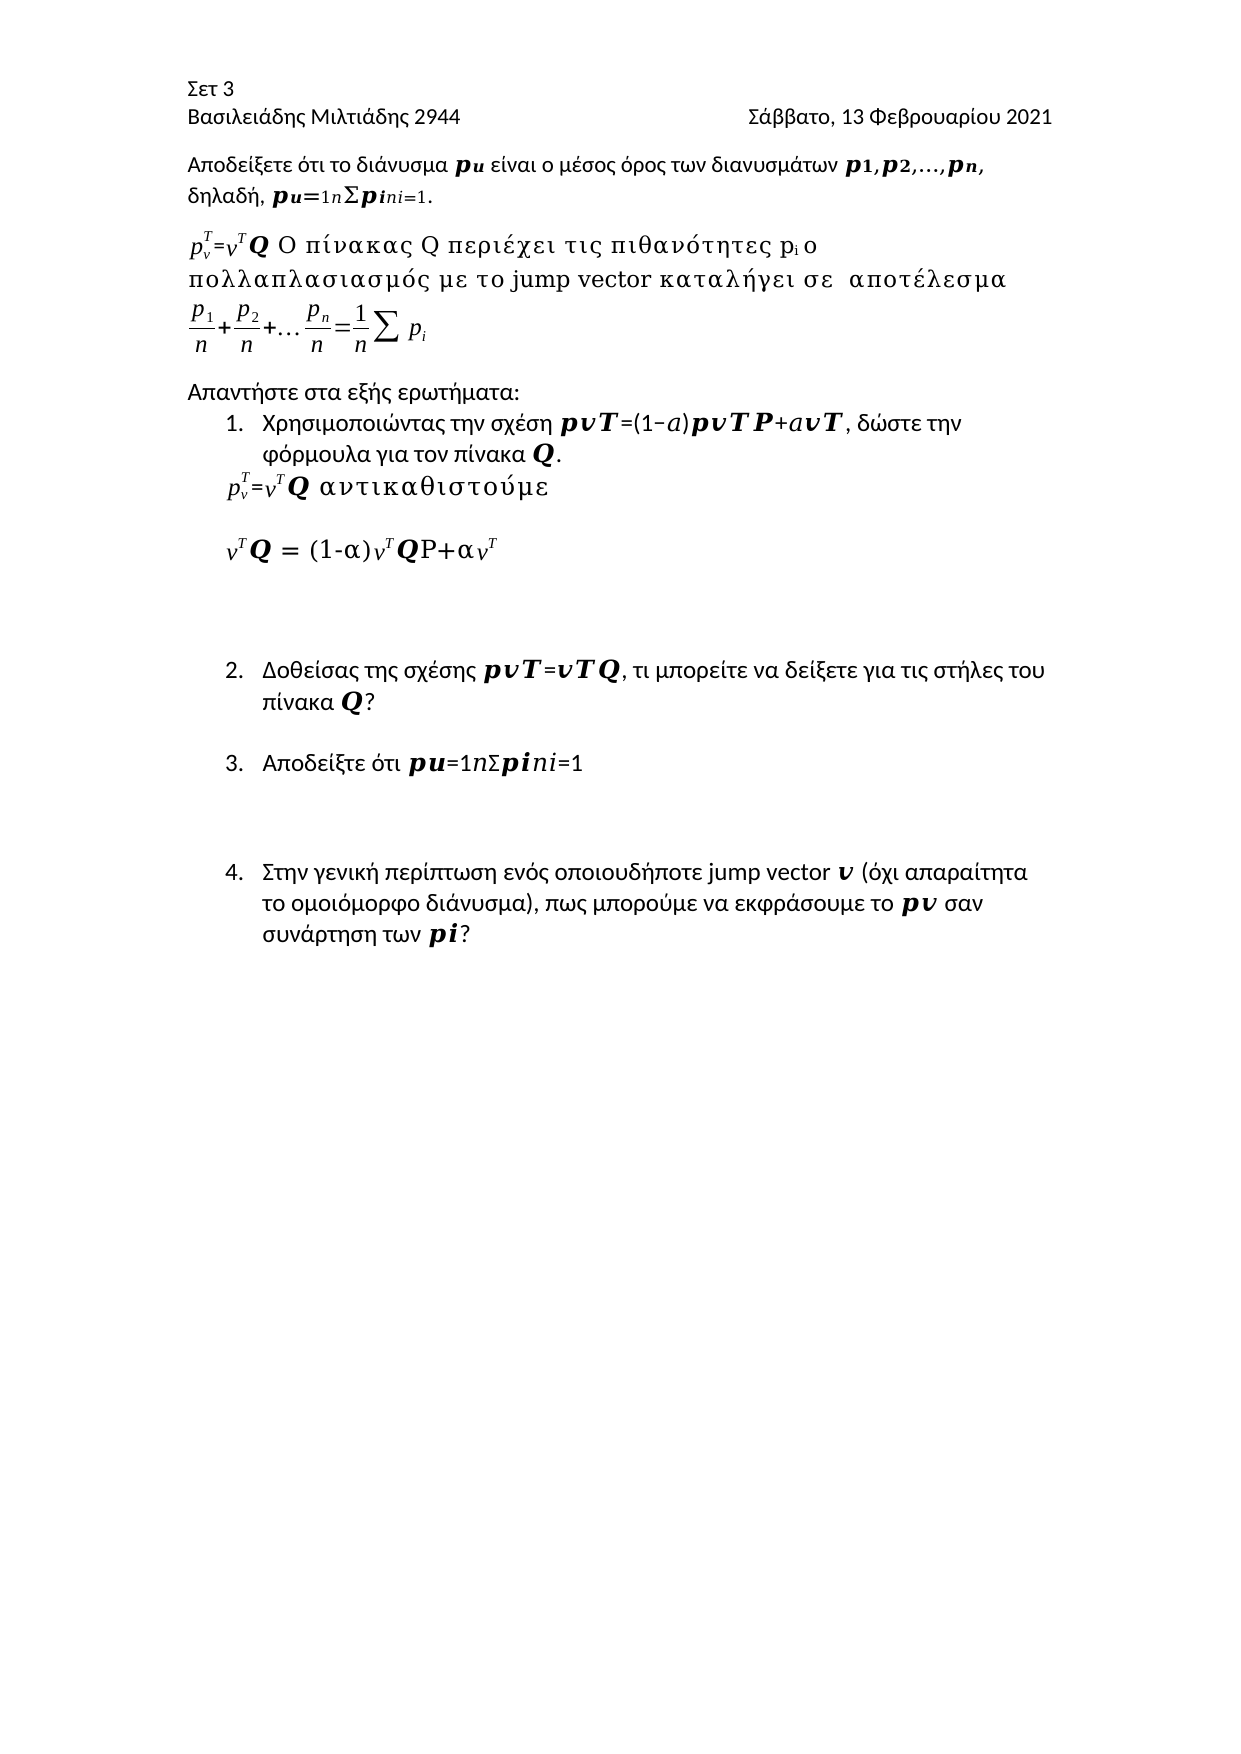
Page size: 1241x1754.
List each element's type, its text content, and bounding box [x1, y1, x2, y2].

list Αποδείξτε ότι 𝒑𝒖=1𝑛Σ𝒑𝒊𝑛𝑖=1 [225, 747, 1053, 778]
text =𝑸 Ο πίνακας Q περιέχει τις πιθανότητες pi ο πολλαπλασιασμός με το jump vector καταλήγει σε αποτέλεσμα [187, 228, 1053, 357]
list Δοθείσας της σχέσης 𝒑𝒗𝑻=𝒗𝑻𝑸, τι μπορείτε να δείξετε για τις στήλες του πίνακα 𝑸? [225, 654, 1053, 716]
text =𝑸 αντικαθιστούμε [187, 469, 1053, 504]
text Απαντήστε στα εξής ερωτήματα: [187, 376, 1053, 407]
list Στην γενική περίπτωση ενός οποιουδήποτε jump vector 𝒗 (όχι απαραίτητα το ομοιόμορφο διάνυσμα), πως μπορούμε να εκφράσουμε το 𝒑𝒗 σαν συνάρτηση των 𝒑𝒊? [225, 855, 1053, 948]
list Χρησιμοποιώντας την σχέση 𝒑𝒗𝑻=(1−𝑎)𝒑𝒗𝑻𝑷+𝑎𝒗𝑻, δώστε την φόρμουλα για τον πίνακα 𝑸. [225, 407, 1053, 469]
text 𝑸 = (1-α)𝑸P+α [187, 534, 1053, 566]
text Αποδείξετε ότι το διάνυσμα 𝒑𝒖 είναι ο μέσος όρος των διανυσμάτων 𝒑𝟏,𝒑𝟐,…,𝒑𝒏, δηλαδή, 𝒑𝒖=1𝑛Σ𝒑𝒊𝑛𝑖=1. [187, 150, 1053, 209]
